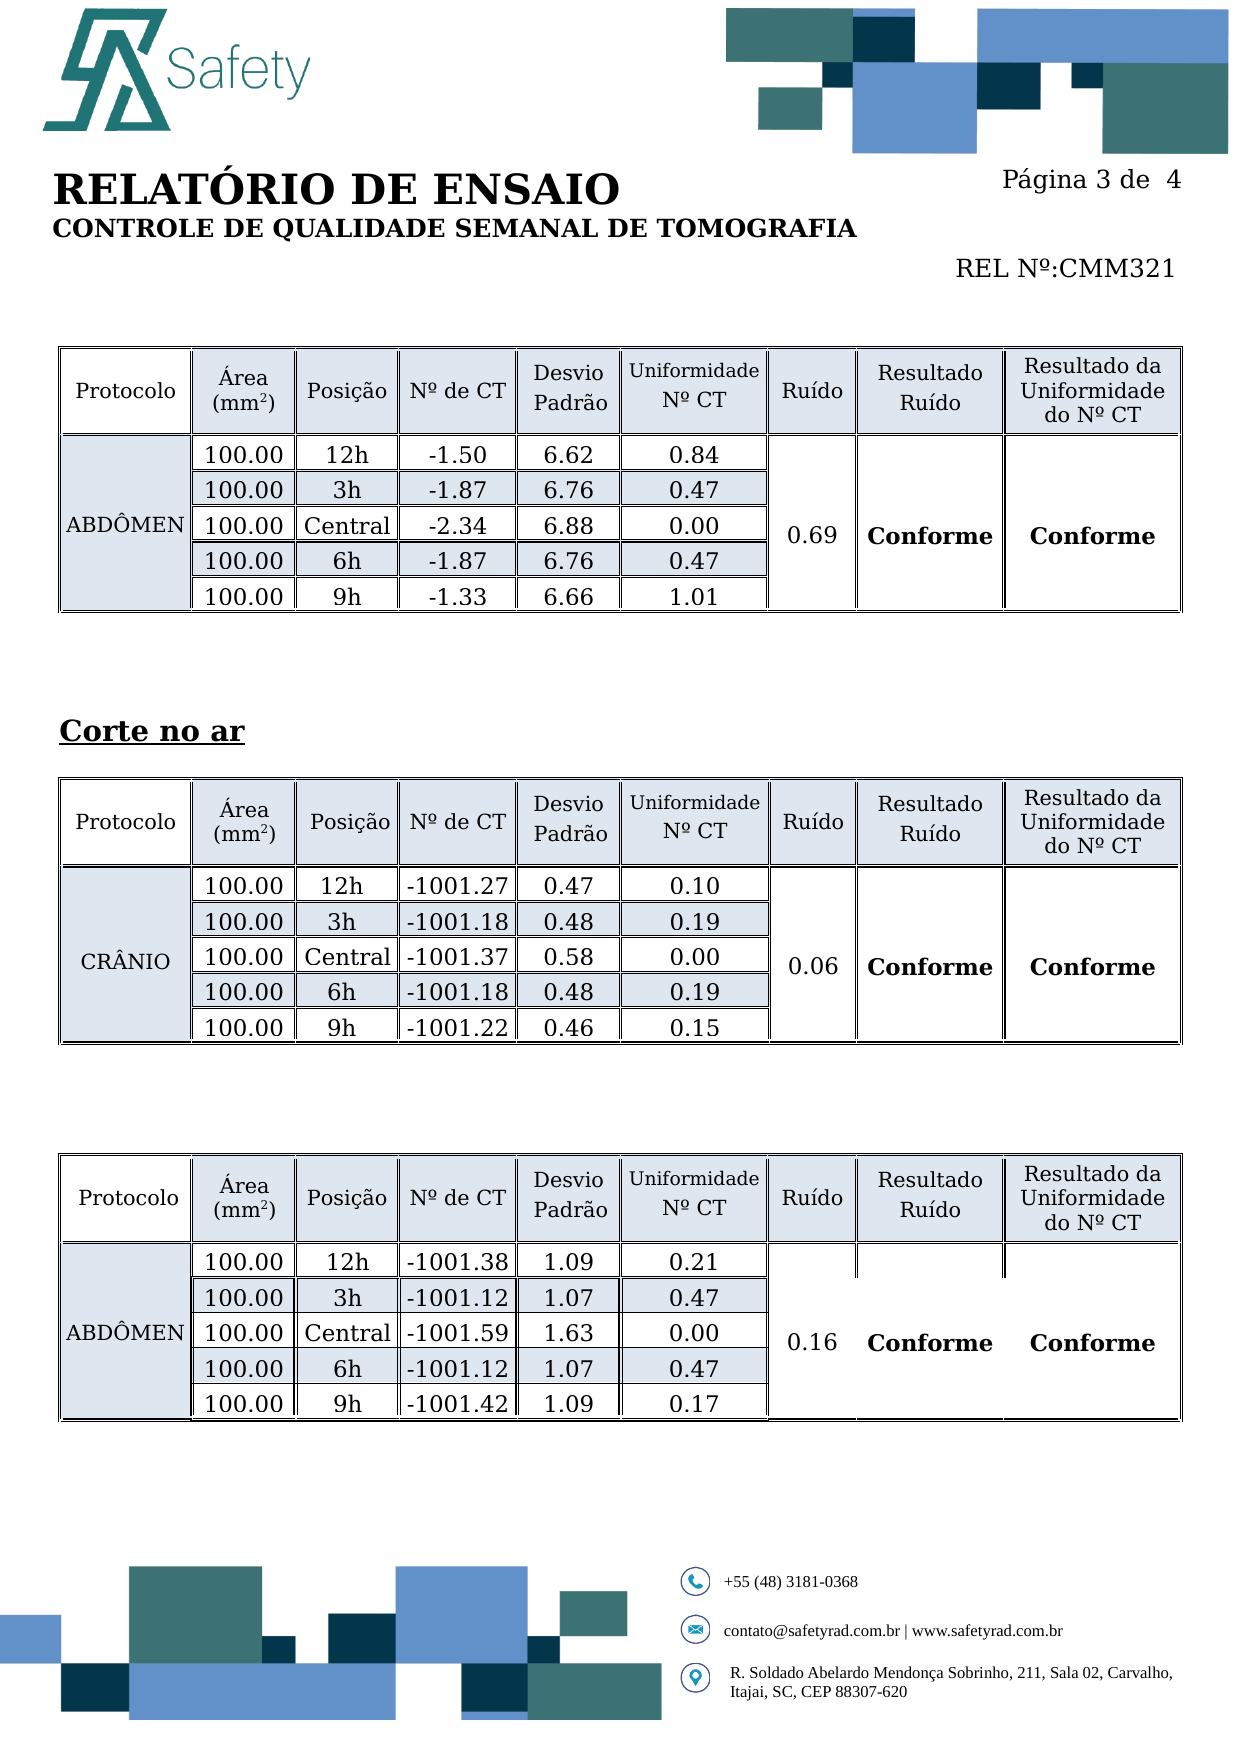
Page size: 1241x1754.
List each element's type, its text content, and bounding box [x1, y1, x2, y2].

table_cell 0.69 [768, 436, 856, 610]
table_cell 1.07 [519, 1279, 618, 1312]
table_cell 12h [297, 1244, 397, 1276]
table_cell -1001.59 [401, 1313, 515, 1347]
table_cell 100.00 [193, 472, 294, 504]
table_header Área (mm2) [192, 780, 295, 864]
table_cell 9h [295, 575, 399, 610]
table_header Área (mm2) [192, 349, 295, 433]
table_header Desvio Padrão [517, 1156, 620, 1241]
table_cell 100.00 [193, 507, 294, 539]
table_cell -1001.37 [400, 938, 515, 971]
table_header Uniformidade Nº CT [620, 1154, 768, 1241]
table_cell 0.06 [770, 868, 856, 1041]
table_cell -1001.22 [399, 1006, 517, 1041]
table_cell ABDÔMEN [61, 1241, 192, 1418]
table_header Nº de CT [399, 778, 517, 864]
table_cell 100.00 [193, 974, 294, 1006]
table_header Nº de CT [399, 347, 517, 433]
table_header Resultado da Uniformidade do Nº CT [1004, 1156, 1180, 1241]
table_cell 0.19 [622, 903, 768, 935]
table_cell 0.48 [518, 903, 619, 935]
text Corte no ar [59, 714, 1228, 748]
table_header Uniformidade Nº CT [620, 347, 768, 433]
table_header Resultado da Uniformidade do Nº CT [1004, 780, 1180, 864]
table_cell 1.63 [519, 1313, 618, 1347]
table_cell -1001.27 [400, 868, 515, 900]
table_cell -1.33 [399, 575, 517, 610]
table_header Posição [295, 1154, 399, 1241]
table_cell -1.87 [400, 543, 515, 575]
table_cell 6h [297, 974, 397, 1006]
table_header Protocolo [59, 778, 192, 864]
table_cell 0.47 [623, 1279, 766, 1312]
picture [0, 1566, 662, 1720]
table_cell ABDÔMEN [59, 433, 192, 610]
table_cell 100.00 [194, 1348, 293, 1382]
table_cell 1.09 [517, 1384, 620, 1418]
table_header Desvio Padrão [517, 349, 620, 433]
table_header Resultado Ruído [856, 1154, 1004, 1241]
picture [42, 8, 311, 131]
table_header Nº de CT [399, 1154, 517, 1241]
table_cell -1.50 [400, 436, 515, 468]
table_cell 0.00 [623, 1313, 766, 1347]
table_header Resultado Ruído [856, 347, 1004, 433]
table_cell 0.84 [622, 436, 766, 468]
table_cell 9h [295, 1006, 399, 1041]
table_cell 1.01 [620, 575, 768, 610]
table_header Ruído [768, 349, 856, 433]
table_cell 0.58 [518, 938, 619, 971]
table_header Uniformidade Nº CT [620, 778, 770, 864]
table_cell -2.34 [400, 507, 515, 539]
table_cell 100.00 [193, 903, 294, 935]
table_cell -1001.18 [400, 974, 515, 1006]
table_cell 0.47 [622, 543, 766, 575]
table_cell 0.00 [622, 507, 766, 539]
table_cell Conforme [1004, 864, 1181, 1041]
table_cell 6h [297, 543, 397, 575]
table_cell 0.21 [622, 1244, 766, 1276]
table_header Desvio Padrão [517, 780, 620, 864]
table_header Resultado Ruído [856, 778, 1004, 864]
table_cell 0.48 [518, 974, 619, 1006]
table_cell -1001.12 [401, 1348, 515, 1382]
table_cell 100.00 [193, 436, 294, 468]
table_cell 100.00 [192, 1009, 295, 1041]
table_cell Conforme [856, 1241, 1004, 1418]
table_cell 100.00 [193, 938, 294, 971]
picture [725, 8, 1229, 154]
table_cell 0.46 [517, 1009, 620, 1041]
table_cell Central [297, 507, 397, 539]
table_cell Central [298, 1313, 397, 1347]
table_cell 9h [295, 1384, 399, 1418]
table_cell 0.17 [620, 1384, 768, 1418]
table_cell 100.00 [192, 578, 295, 610]
table_cell Conforme [1004, 433, 1181, 610]
table_cell -1.87 [400, 472, 515, 504]
table_cell 0.47 [623, 1348, 766, 1382]
table_cell Conforme [1004, 1241, 1180, 1418]
picture [680, 1566, 710, 1596]
table_cell 3h [297, 903, 397, 935]
table_cell 6.76 [518, 472, 619, 504]
table_cell 0.00 [622, 938, 768, 971]
table_header Ruído [770, 780, 856, 864]
table_cell -1001.18 [400, 903, 515, 935]
table_header Ruído [768, 1156, 856, 1241]
table_cell CRÂNIO [59, 864, 192, 1041]
table_cell 6.66 [517, 578, 620, 610]
table_cell 3h [298, 1279, 397, 1312]
table_cell 0.16 [768, 1244, 856, 1418]
table_cell 1.07 [519, 1348, 618, 1382]
table_header Área (mm2) [192, 1156, 295, 1241]
table_cell 0.19 [622, 974, 768, 1006]
table_cell 3h [297, 472, 397, 504]
table_cell 0.10 [622, 868, 768, 900]
table_cell -1001.12 [401, 1279, 515, 1312]
picture [680, 1614, 710, 1644]
table_cell 6.62 [518, 436, 619, 468]
table_cell 100.00 [193, 1244, 294, 1276]
table_cell 0.15 [620, 1006, 770, 1041]
table_cell -1001.38 [400, 1244, 515, 1276]
table_cell Conforme [856, 864, 1004, 1041]
table_cell 6.88 [518, 507, 619, 539]
table_header Protocolo [61, 347, 192, 433]
table_cell 0.47 [518, 868, 619, 900]
table_header Posição [295, 347, 399, 433]
table_cell 6.76 [518, 543, 619, 575]
table_cell 0.47 [622, 472, 766, 504]
table_cell 100.00 [194, 1279, 293, 1312]
table_cell Conforme [856, 433, 1004, 610]
table_cell 12h [297, 868, 397, 900]
table_header Resultado da Uniformidade do Nº CT [1004, 349, 1180, 433]
table_cell 1.09 [518, 1244, 619, 1276]
table_cell -1001.42 [399, 1384, 517, 1418]
table_header Protocolo [59, 1154, 192, 1241]
table_cell 6h [298, 1348, 397, 1382]
table_cell 100.00 [192, 1384, 295, 1418]
picture [680, 1663, 710, 1693]
table_cell 100.00 [193, 868, 294, 900]
table_cell 100.00 [193, 543, 294, 575]
table_header Posição [295, 778, 399, 864]
table_cell 100.00 [194, 1313, 293, 1347]
table_cell Central [297, 938, 397, 971]
table_cell 12h [297, 436, 397, 468]
